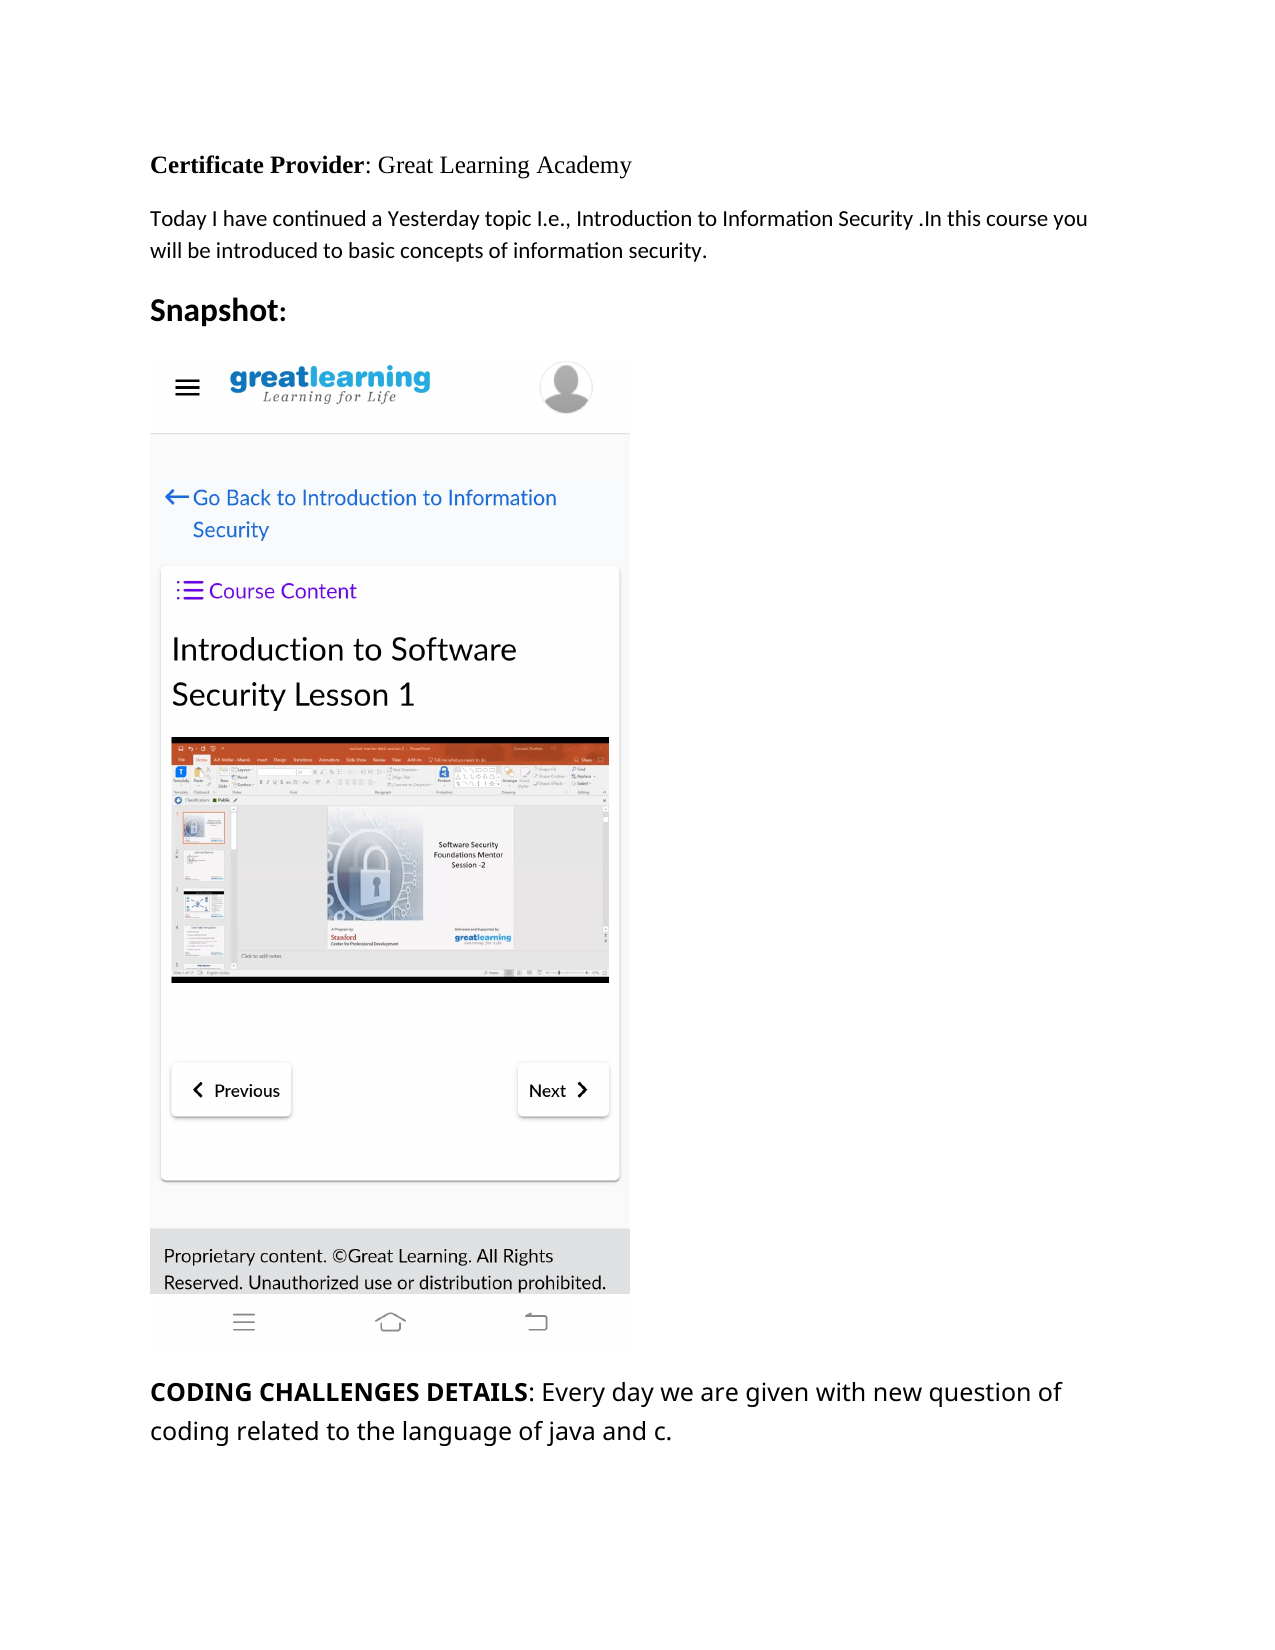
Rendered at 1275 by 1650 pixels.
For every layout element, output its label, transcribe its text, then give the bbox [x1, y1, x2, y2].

text Snapshot: [150, 289, 1125, 330]
text CODING CHALLENGES DETAILS: Every day we are given with new question of coding related to the language of java and c. [150, 1375, 1125, 1448]
picture [150, 356, 630, 1350]
text Certificate Provider: Great Learning Academy [150, 150, 1125, 179]
text Today I have continued a Yesterday topic I.e., Introduction to Information Security .In this course you will be introduced to basic concepts of information security. [150, 204, 1125, 264]
